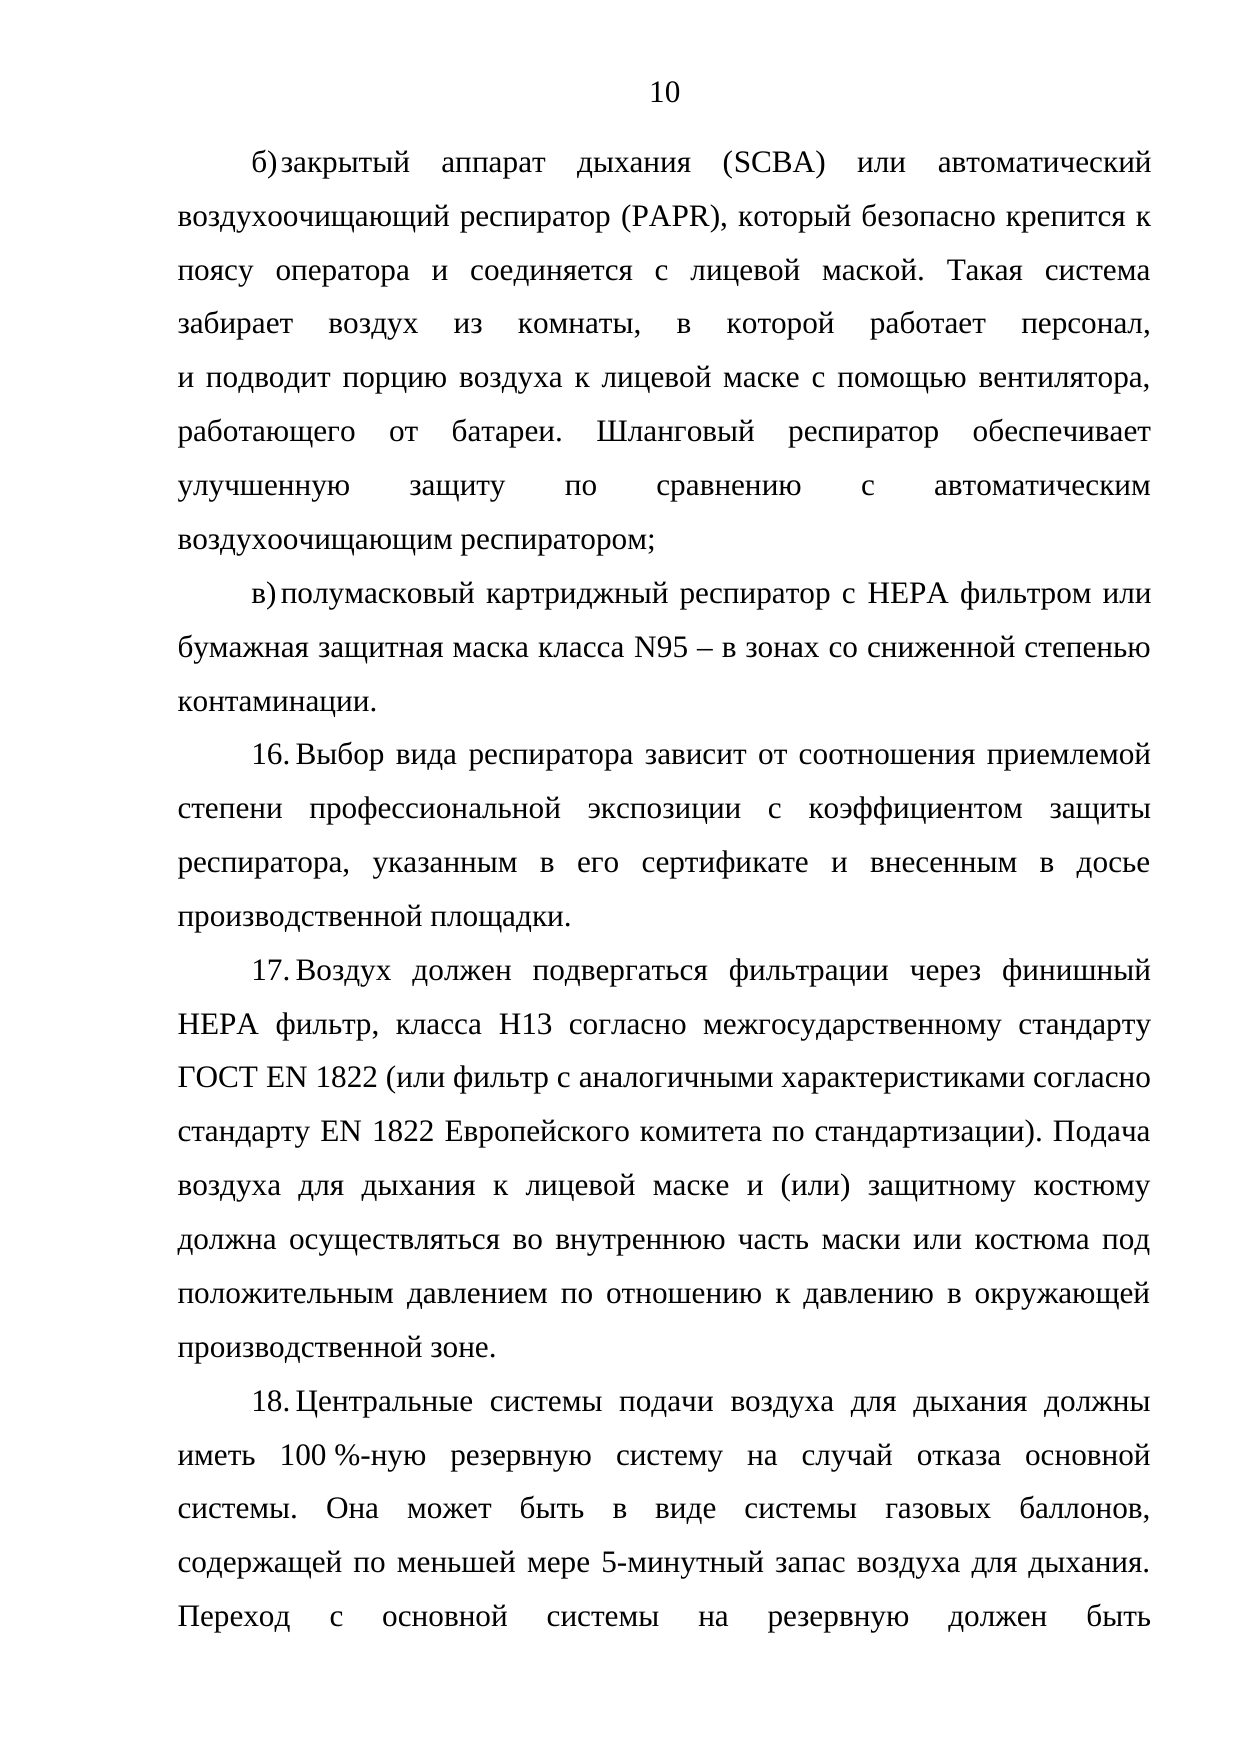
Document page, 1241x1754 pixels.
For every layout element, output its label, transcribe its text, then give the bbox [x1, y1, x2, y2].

list Воздух должен подвергаться фильтрации через финишный HEPA фильтр, класса H13 согласно межгосударственному стандарту ГОСТ EN 1822 (или фильтр с аналогичными характеристиками согласно стандарту EN 1822 Европейского комитета по стандартизации). Подача воздуха для дыхания к лицевой маске и (или) защитному костюму должна осуществляться во внутреннюю часть маски или костюма под положительным давлением по отношению к давлению в окружающей производственной зоне. [177, 951, 1152, 1364]
list полумасковый картриджный респиратор с HEPA фильтром или бумажная защитная маска класса N95 – в зонах со сниженной степенью контаминации. [177, 574, 1152, 718]
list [177, 1382, 1152, 1633]
list закрытый аппарат дыхания (SCBA) или автоматический воздухоочищающий респиратор (PAPR), который безопасно крепится к поясу оператора и соединяется с лицевой маской. Такая система забирает воздух из комнаты, в которой работает персонал, и подводит порцию воздуха к лицевой маске с помощью вентилятора, работающего от батареи. Шланговый респиратор обеспечивает улучшенную защиту по сравнению с автоматическим воздухоочищающим респиратором; [177, 143, 1152, 556]
list Выбор вида респиратора зависит от соотношения приемлемой степени профессиональной экспозиции с коэффициентом защиты респиратора, указанным в его сертификате и внесенным в досье производственной площадки. [177, 736, 1152, 933]
